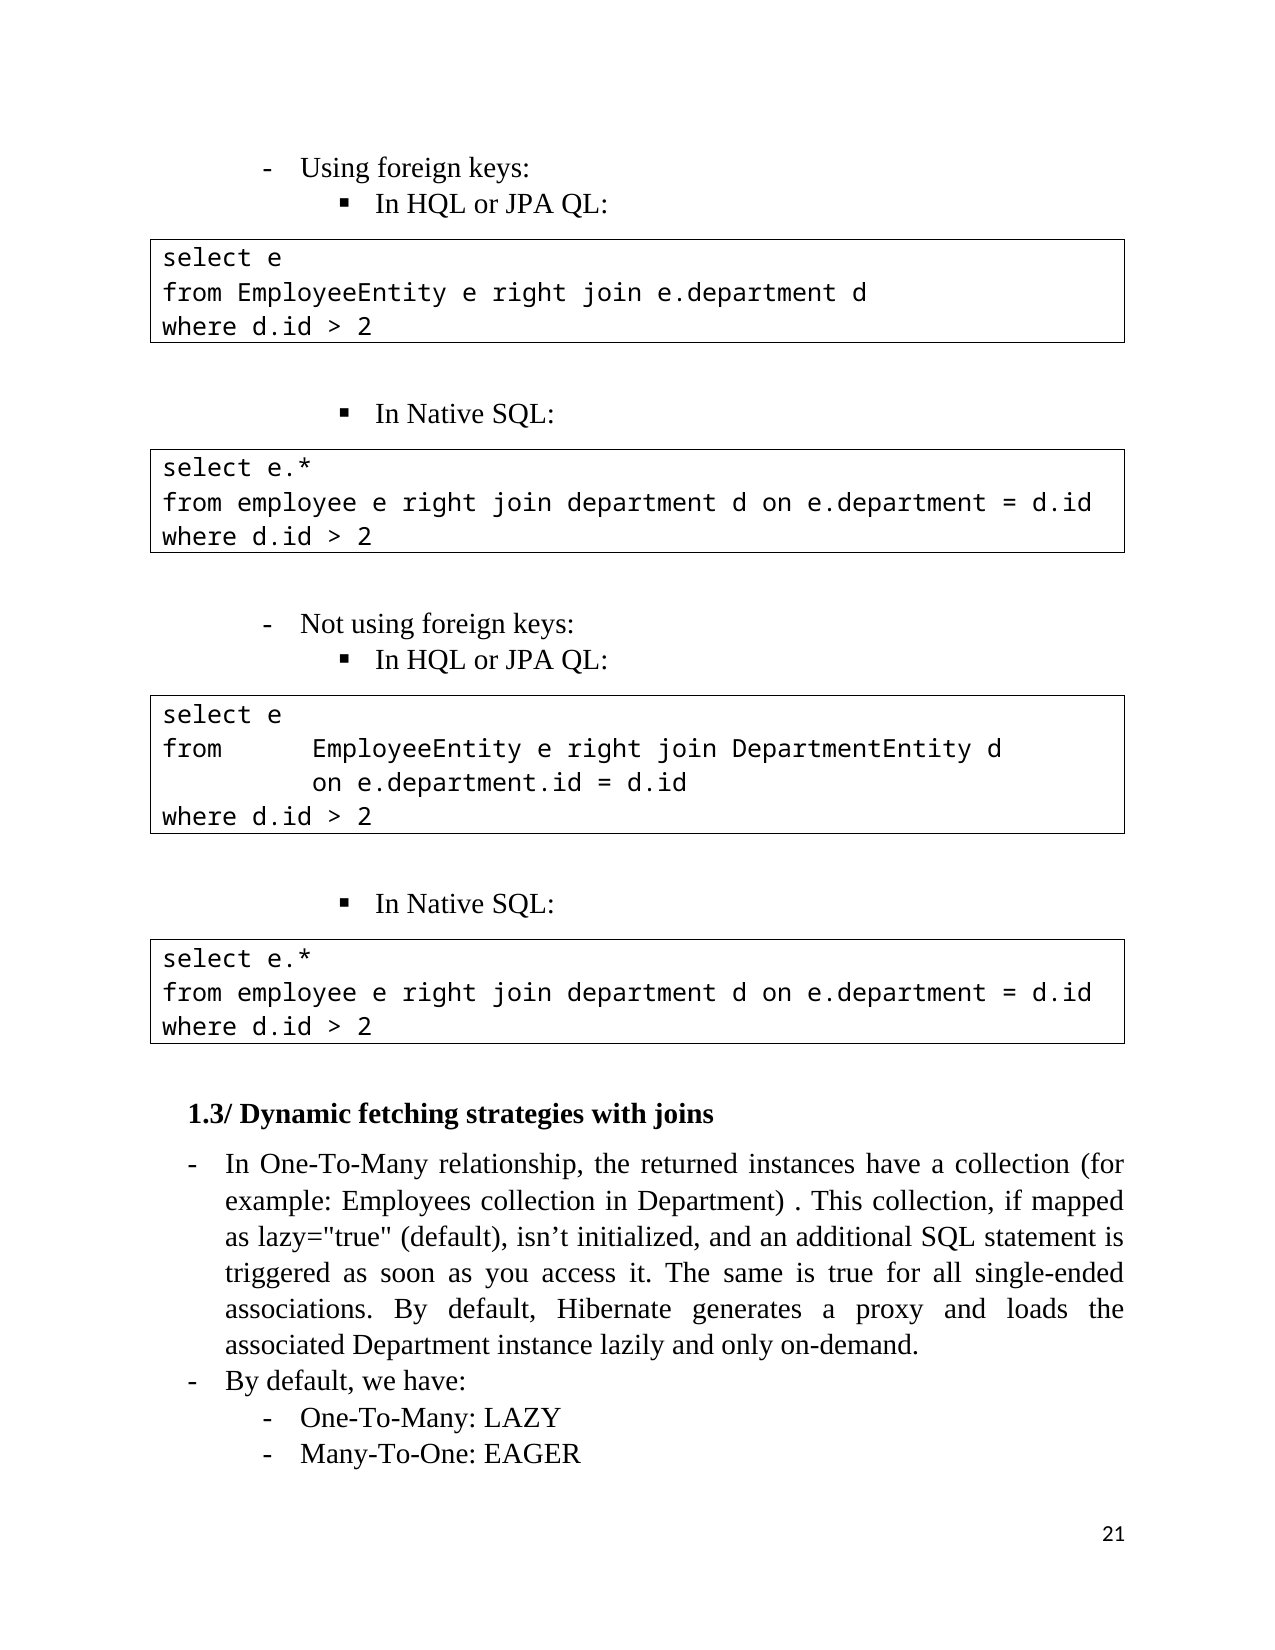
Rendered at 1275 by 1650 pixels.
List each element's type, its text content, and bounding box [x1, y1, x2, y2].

list In Native SQL: [337, 886, 1125, 920]
list In HQL or JPA QL: [337, 642, 1125, 676]
list In Native SQL: [337, 396, 1125, 430]
list Many-To-One: EAGER [262, 1436, 1125, 1469]
list Not using foreign keys: [262, 606, 1125, 640]
table_header select e.* from employee e right join department d on e.department = d.id where d.id > 2 [151, 940, 1124, 1042]
table_header select e from EmployeeEntity e right join e.department d where d.id > 2 [151, 240, 1124, 342]
table_header select e from EmployeeEntity e right join DepartmentEntity d on e.department.id = d.id where d.id > 2 [151, 696, 1124, 832]
list Using foreign keys: [262, 150, 1125, 183]
list In One-To-Many relationship, the returned instances have a collection (for example: Employees collection in Department) . This collection, if mapped as lazy="true" (default), isn’t initialized, and an additional SQL statement is triggered as soon as you access it. The same is true for all single-ended associations. By default, Hibernate generates a proxy and loads the associated Department instance lazily and only on-demand. [187, 1147, 1125, 1361]
table_header select e.* from employee e right join department d on e.department = d.id where d.id > 2 [151, 450, 1124, 552]
list In HQL or JPA QL: [337, 186, 1125, 220]
list One-To-Many: LAZY [262, 1400, 1125, 1433]
subtitle 1.3/ Dynamic fetching strategies with joins [150, 1096, 1125, 1130]
list By default, we have: [187, 1363, 1125, 1397]
